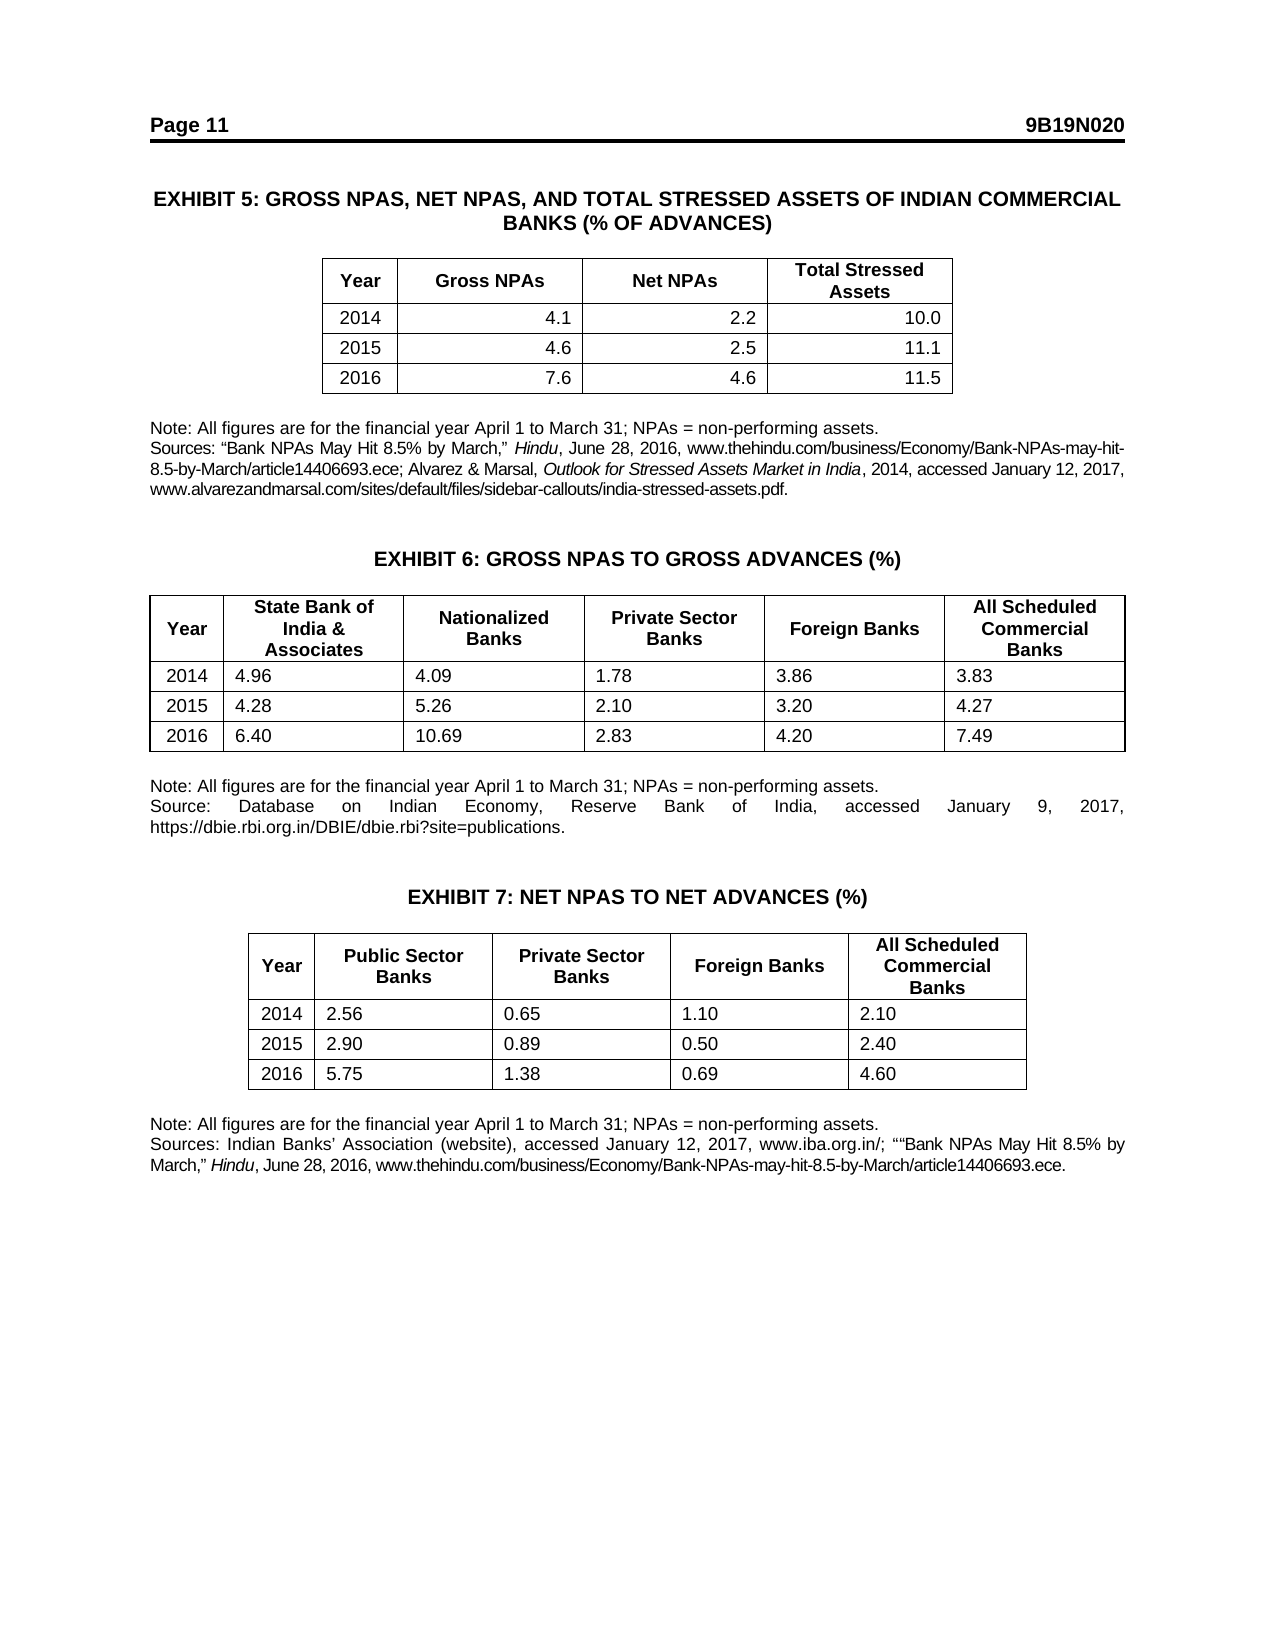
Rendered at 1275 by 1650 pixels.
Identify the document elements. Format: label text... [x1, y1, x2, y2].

table_cell 2.5 [583, 334, 767, 362]
table_header Gross NPAs [398, 259, 582, 302]
table_cell 2014 [249, 1000, 314, 1028]
table_cell 2016 [151, 722, 223, 751]
table_cell 2.83 [585, 722, 764, 751]
table_cell 2015 [323, 334, 397, 362]
table_cell 0.50 [671, 1030, 848, 1058]
table_header All Scheduled Commercial Banks [849, 934, 1026, 998]
table_cell 0.69 [671, 1060, 848, 1088]
table_cell 7.49 [945, 722, 1124, 751]
table_cell 3.83 [945, 662, 1124, 691]
table_cell 11.1 [768, 334, 952, 362]
text Note: All figures are for the financial year April 1 to March 31; NPAs = non-performing assets. [150, 1113, 1125, 1134]
table_header State Bank of India & Associates [224, 596, 403, 661]
text Note: All figures are for the financial year April 1 to March 31; NPAs = non-performing assets. [150, 776, 1125, 796]
table_header Net NPAs [583, 259, 767, 302]
table_cell 2.90 [315, 1030, 492, 1058]
table_cell 3.20 [765, 692, 944, 721]
table_cell 10.69 [404, 722, 584, 751]
table_cell 2014 [323, 304, 397, 332]
table_header Foreign Banks [671, 934, 848, 998]
table_cell 1.10 [671, 1000, 848, 1028]
table_cell 4.09 [404, 662, 584, 691]
table_header Year [249, 934, 314, 998]
table_cell 2.40 [849, 1030, 1026, 1058]
table_cell 4.28 [224, 692, 403, 721]
table_cell 2.2 [583, 304, 767, 332]
table_cell 4.20 [765, 722, 944, 751]
table_cell 2014 [151, 662, 223, 691]
table_header Total Stressed Assets [768, 259, 952, 302]
table_cell 2.10 [849, 1000, 1026, 1028]
table_cell 11.5 [768, 364, 952, 392]
text Sources: “Bank NPAs May Hit 8.5% by March,” Hindu, June 28, 2016, www.thehindu.com/business/Economy/Bank-NPAs-may-hit-8.5-by-March/article14406693.ece; Alvarez & Marsal, Outlook for Stressed Assets Market in India, 2014, accessed January 12, 2017, www.alvarezandmarsal.com/sites/default/files/sidebar-callouts/india-stressed-assets.pdf. [150, 438, 1125, 499]
table_cell 2016 [323, 364, 397, 392]
table_cell 5.26 [404, 692, 584, 721]
table_cell 5.75 [315, 1060, 492, 1088]
table_cell 2.56 [315, 1000, 492, 1028]
table_cell 0.89 [493, 1030, 670, 1058]
table_cell 3.86 [765, 662, 944, 691]
table_cell 1.78 [585, 662, 764, 691]
table_cell 2015 [249, 1030, 314, 1058]
table_header Private Sector Banks [493, 934, 670, 998]
table_cell 1.38 [493, 1060, 670, 1088]
table_cell 2015 [151, 692, 223, 721]
table_header Nationalized Banks [404, 596, 584, 661]
table_cell 0.65 [493, 1000, 670, 1028]
table_header Public Sector Banks [315, 934, 492, 998]
table_cell 2.10 [585, 692, 764, 721]
text EXHIBIT 7: NET NPAs TO NET ADVANCES (%) [150, 885, 1125, 909]
text EXHIBIT 6: GROSS NPAs TO GROSS ADVANCES (%) [150, 547, 1125, 571]
table_header Foreign Banks [765, 596, 944, 661]
table_cell 6.40 [224, 722, 403, 751]
table_header All Scheduled Commercial Banks [945, 596, 1124, 661]
table_cell 2016 [249, 1060, 314, 1088]
text EXHIBIT 5: GROSS NPAs, NET NPAs, AND TOTAL STRESSED ASSETS OF INDIAN COMMERCIAL BANKS (% OF ADVANCES) [150, 186, 1125, 234]
table_cell 4.1 [398, 304, 582, 332]
table_cell 4.27 [945, 692, 1124, 721]
table_header Year [323, 259, 397, 302]
text Note: All figures are for the financial year April 1 to March 31; NPAs = non-performing assets. [150, 417, 1125, 438]
table_cell 4.6 [583, 364, 767, 392]
table_header Year [151, 596, 223, 661]
text Sources: Indian Banks’ Association (website), accessed January 12, 2017, www.iba.org.in/; ““Bank NPAs May Hit 8.5% by March,” Hindu, June 28, 2016, www.thehindu.com/business/Economy/Bank-NPAs-may-hit-8.5-by-March/article14406693.ece. [150, 1134, 1125, 1175]
table_cell 4.60 [849, 1060, 1026, 1088]
table_cell 10.0 [768, 304, 952, 332]
table_cell 4.6 [398, 334, 582, 362]
table_header Private Sector Banks [585, 596, 764, 661]
table_cell 7.6 [398, 364, 582, 392]
text Source: Database on Indian Economy, Reserve Bank of India, accessed January 9, 2017, https://dbie.rbi.org.in/DBIE/dbie.rbi?site=publications. [150, 796, 1125, 837]
table_cell 4.96 [224, 662, 403, 691]
